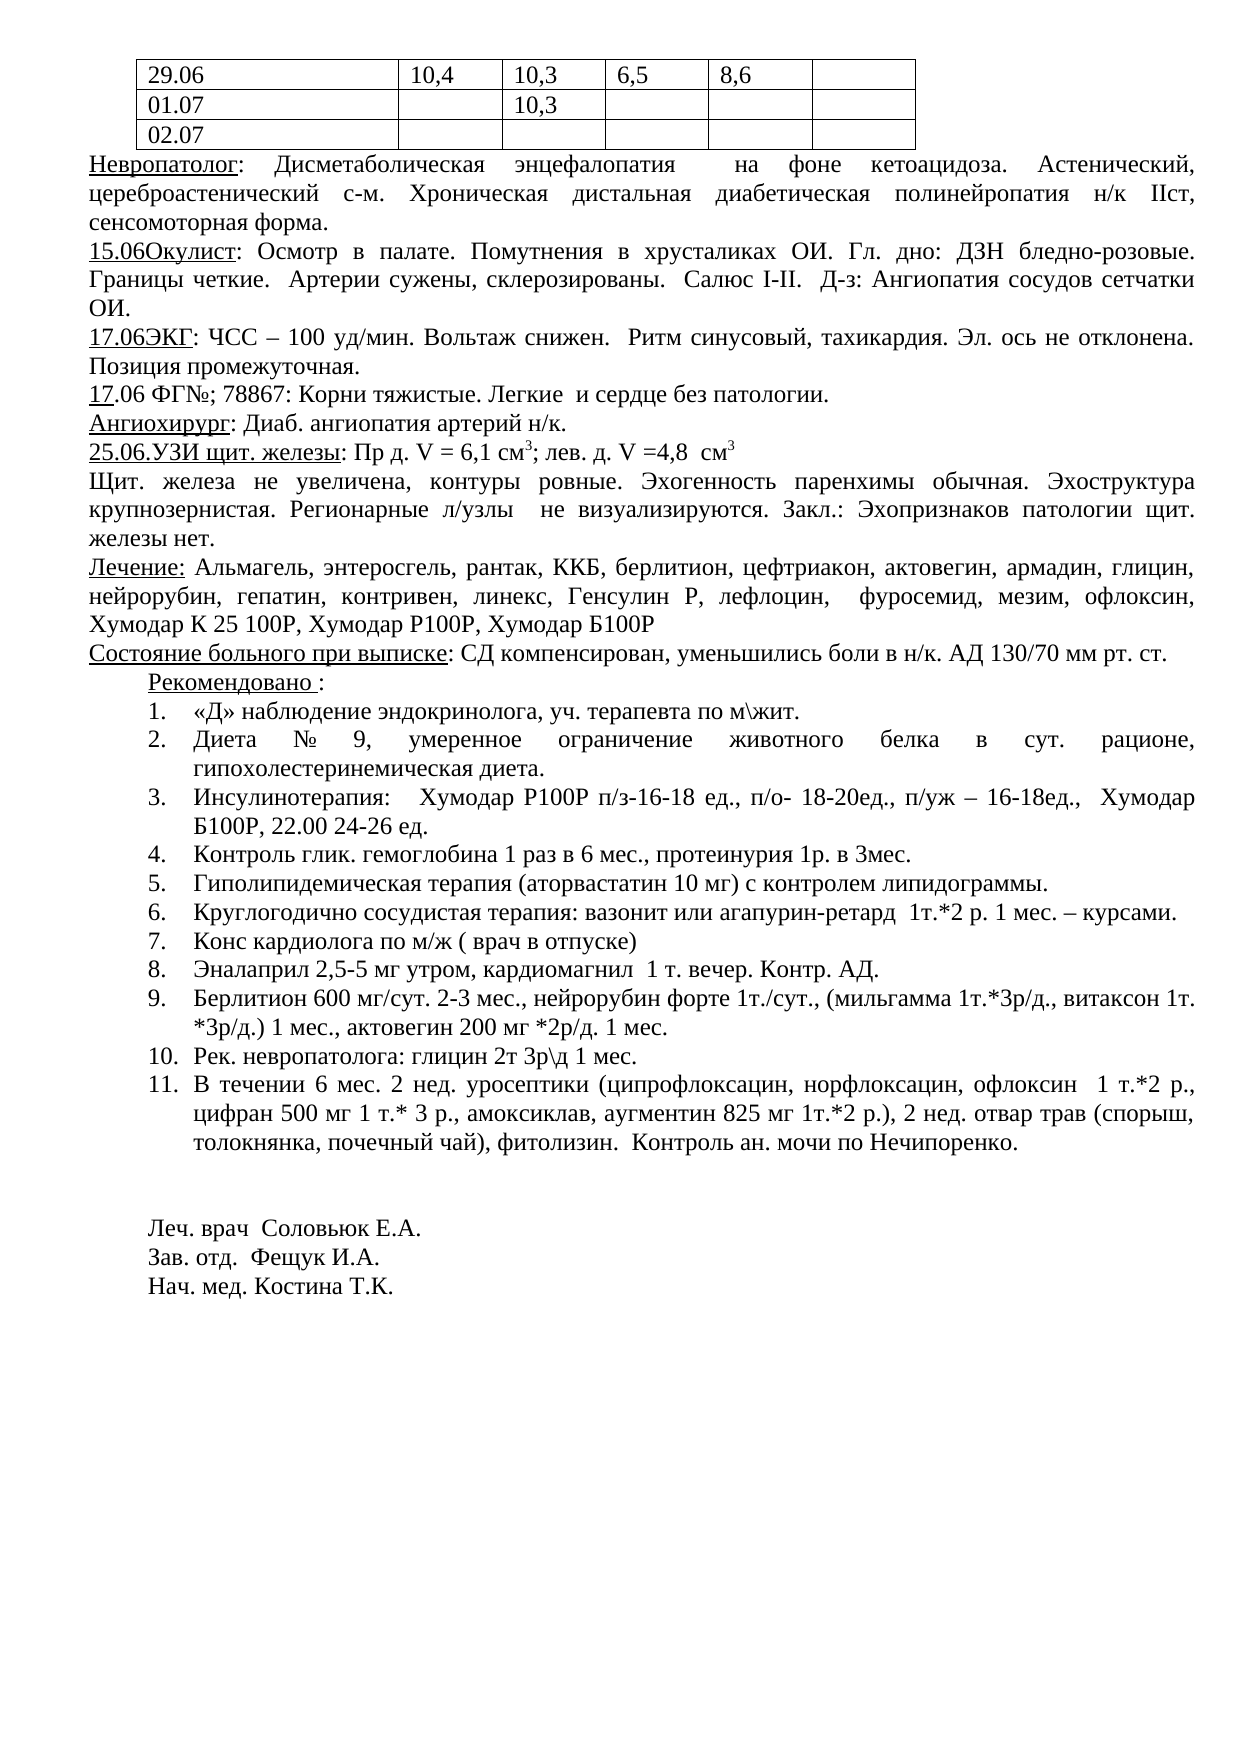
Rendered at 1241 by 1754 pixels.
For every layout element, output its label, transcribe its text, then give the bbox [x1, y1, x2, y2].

table_cell [503, 120, 605, 148]
text Рекомендовано : [148, 667, 1196, 696]
table_cell 6,5 [606, 60, 708, 89]
list Инсулинотерапия: Хумодар Р100Р п/з-16-18 ед., п/о- 18-20ед., п/уж – 16-18ед., Хумодар Б100Р, 22.00 24-26 ед. [148, 782, 1196, 839]
table_cell 29.06 [137, 60, 398, 89]
table_cell [813, 60, 915, 89]
table_cell [709, 90, 812, 119]
table_cell 10,3 [503, 90, 605, 119]
list Гиполипидемическая терапия (аторвастатин 10 мг) с контролем липидограммы. [148, 868, 1196, 897]
text Зав. отд. Фещук И.А. [148, 1242, 1196, 1271]
list Эналаприл 2,5-5 мг утром, кардиомагнил 1 т. вечер. Контр. АД. [148, 954, 1196, 983]
table_cell [813, 120, 915, 148]
list Диета № 9, умеренное ограничение животного белка в сут. рационе, гипохолестеринемическая диета. [148, 724, 1196, 782]
text Лечение: Альмагель, энтеросгель, рантак, ККБ, берлитион, цефтриакон, актовегин, армадин, глицин, нейрорубин, гепатин, контривен, линекс, Генсулин Р, лефлоцин, фуросемид, мезим, офлоксин, Хумодар К 25 100Р, Хумодар Р100Р, Хумодар Б100Р [89, 552, 1196, 638]
table_cell [399, 120, 502, 148]
list Рек. невропатолога: глицин 2т 3р\д 1 мес. [148, 1041, 1196, 1069]
list «Д» наблюдение эндокринолога, уч. терапевта по м\жит. [148, 696, 1196, 724]
table_cell [709, 120, 812, 148]
table_cell 8,6 [709, 60, 812, 89]
list Берлитион 600 мг/сут. 2-3 мес., нейрорубин форте 1т./сут., (мильгамма 1т.*3р/д., витаксон 1т. *3р/д.) 1 мес., актовегин 200 мг *2р/д. 1 мес. [148, 983, 1196, 1041]
table_cell [606, 90, 708, 119]
text Состояние больного при выписке: СД компенсирован, уменьшились боли в н/к. АД 130/70 мм рт. ст. [89, 638, 1196, 667]
text Ангиохирург: Диаб. ангиопатия артерий н/к. [89, 408, 1196, 437]
text Щит. железа не увеличена, контуры ровные. Эхогенность паренхимы обычная. Эхоструктура крупнозернистая. Регионарные л/узлы не визуализируются. Закл.: Эхопризнаков патологии щит. железы нет. [89, 466, 1196, 552]
table_cell 02.07 [137, 120, 398, 148]
text 17.06 ФГ№; 78867: Корни тяжистые. Легкие и сердце без патологии. [89, 379, 1196, 408]
text 15.06Окулист: Осмотр в палате. Помутнения в хрусталиках ОИ. Гл. дно: ДЗН бледно-розовые. Границы четкие. Артерии сужены, склерозированы. Салюс I-II. Д-з: Ангиопатия сосудов сетчатки ОИ. [89, 236, 1196, 322]
text Невропатолог: Дисметаболическая энцефалопатия на фоне кетоацидоза. Астенический, цереброастенический с-м. Хроническая дистальная диабетическая полинейропатия н/к IIст, сенсомоторная форма. [89, 149, 1196, 236]
table_cell 10,3 [503, 60, 605, 89]
list Круглогодично сосудистая терапия: вазонит или агапурин-ретард 1т.*2 р. 1 мес. – курсами. [148, 897, 1196, 926]
table_cell [399, 90, 502, 119]
list Контроль глик. гемоглобина 1 раз в 6 мес., протеинурия 1р. в 3мес. [148, 839, 1196, 868]
list В течении 6 мес. 2 нед. уросептики (ципрофлоксацин, норфлоксацин, офлоксин 1 т.*2 р., цифран 500 мг 1 т.* 3 р., амоксиклав, аугментин 825 мг 1т.*2 р.), 2 нед. отвар трав (спорыш, толокнянка, почечный чай), фитолизин. Контроль ан. мочи по Нечипоренко. [148, 1069, 1196, 1156]
table_cell [606, 120, 708, 148]
text Нач. мед. Костина Т.К. [148, 1271, 1196, 1299]
text 17.06ЭКГ: ЧСС – 100 уд/мин. Вольтаж снижен. Ритм синусовый, тахикардия. Эл. ось не отклонена. Позиция промежуточная. [89, 322, 1196, 379]
table_cell 10,4 [399, 60, 502, 89]
text 25.06.УЗИ щит. железы: Пр д. V = 6,1 см3; лев. д. V =4,8 см3 [89, 437, 1196, 466]
list Конс кардиолога по м/ж ( врач в отпуске) [148, 926, 1196, 954]
subtitle Леч. врач Соловьюк Е.А. [148, 1213, 1196, 1242]
table_cell [813, 90, 915, 119]
table_cell 01.07 [137, 90, 398, 119]
